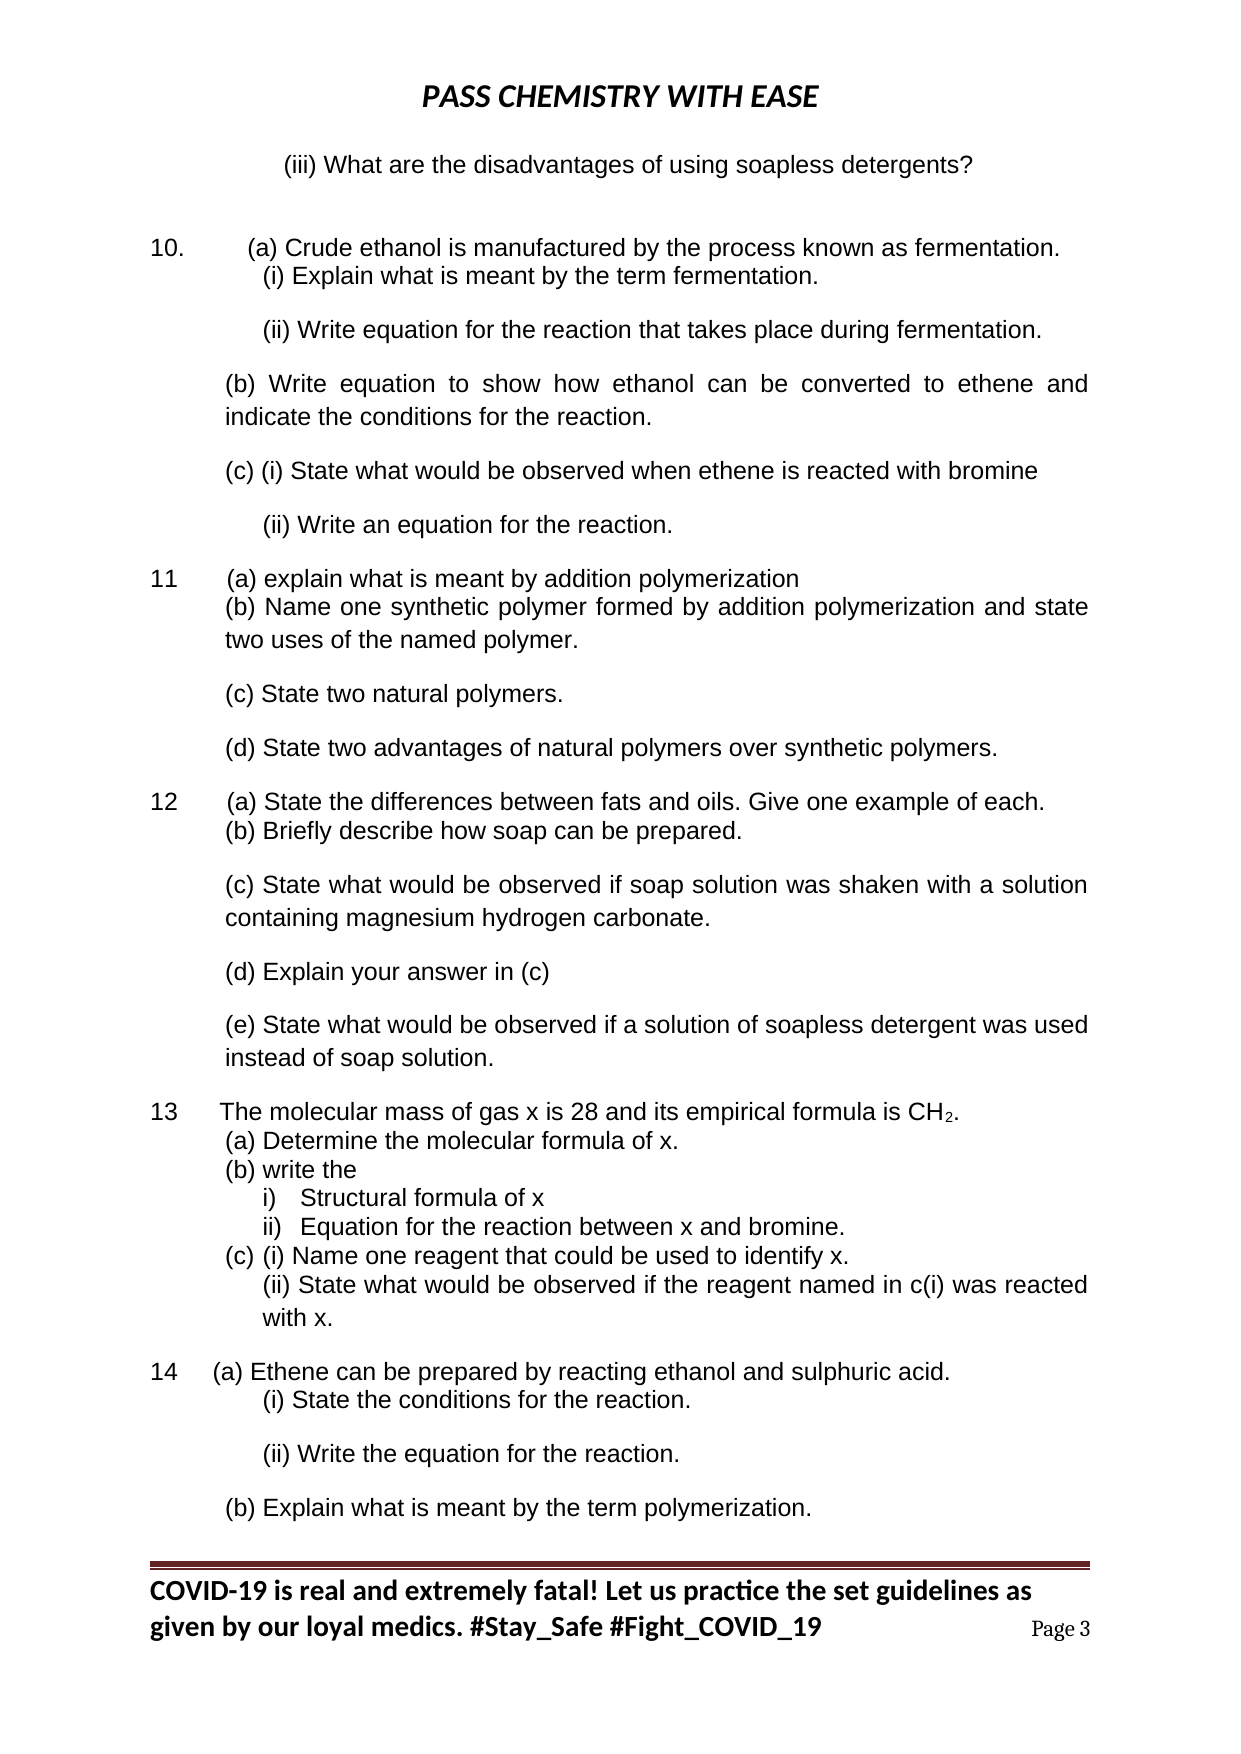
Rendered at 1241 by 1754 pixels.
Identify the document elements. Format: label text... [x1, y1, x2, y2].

text 13 The molecular mass of gas x is 28 and its empirical formula is CH2. [150, 1097, 1090, 1126]
text (b) Explain what is meant by the term polymerization. [225, 1493, 1090, 1522]
text (b) Write equation to show how ethanol can be converted to ethene and indicate the conditions for the reaction. [225, 369, 1090, 431]
text (ii) State what would be observed if the reagent named in c(i) was reacted with x. [262, 1270, 1090, 1331]
text (c) State two natural polymers. [225, 679, 1090, 708]
text 11 (a) explain what is meant by addition polymerization [150, 564, 1090, 592]
text 12 (a) State the differences between fats and oils. Give one example of each. [150, 787, 1090, 816]
text (e) State what would be observed if a solution of soapless detergent was used instead of soap solution. [225, 1010, 1090, 1072]
text (b) Name one synthetic polymer formed by addition polymerization and state two uses of the named polymer. [225, 592, 1090, 654]
text (ii) Write an equation for the reaction. [262, 510, 1090, 538]
text (ii) Write equation for the reaction that takes place during fermentation. [262, 315, 1090, 344]
list Equation for the reaction between x and bromine. [262, 1212, 1090, 1241]
list Determine the molecular formula of x. [225, 1126, 1090, 1155]
list Structural formula of x [262, 1183, 1090, 1212]
text (c) State what would be observed if soap solution was shaken with a solution containing magnesium hydrogen carbonate. [225, 869, 1090, 931]
text (iii) What are the disadvantages of using soapless detergents? [262, 150, 1090, 179]
text (i) Explain what is meant by the term fermentation. [262, 261, 1090, 290]
text (d) State two advantages of natural polymers over synthetic polymers. [225, 733, 1090, 762]
text (i) State the conditions for the reaction. [262, 1385, 1090, 1414]
list (i) Name one reagent that could be used to identify x. [225, 1241, 1090, 1270]
text (d) Explain your answer in (c) [225, 956, 1090, 985]
text (c) (i) State what would be observed when ethene is reacted with bromine [225, 456, 1090, 485]
text (b) Briefly describe how soap can be prepared. [225, 816, 1090, 844]
text (ii) Write the equation for the reaction. [262, 1439, 1090, 1468]
text 10. (a) Crude ethanol is manufactured by the process known as fermentation. [150, 233, 1090, 261]
text 14 (a) Ethene can be prepared by reacting ethanol and sulphuric acid. [150, 1357, 1090, 1385]
list write the [225, 1155, 1090, 1183]
